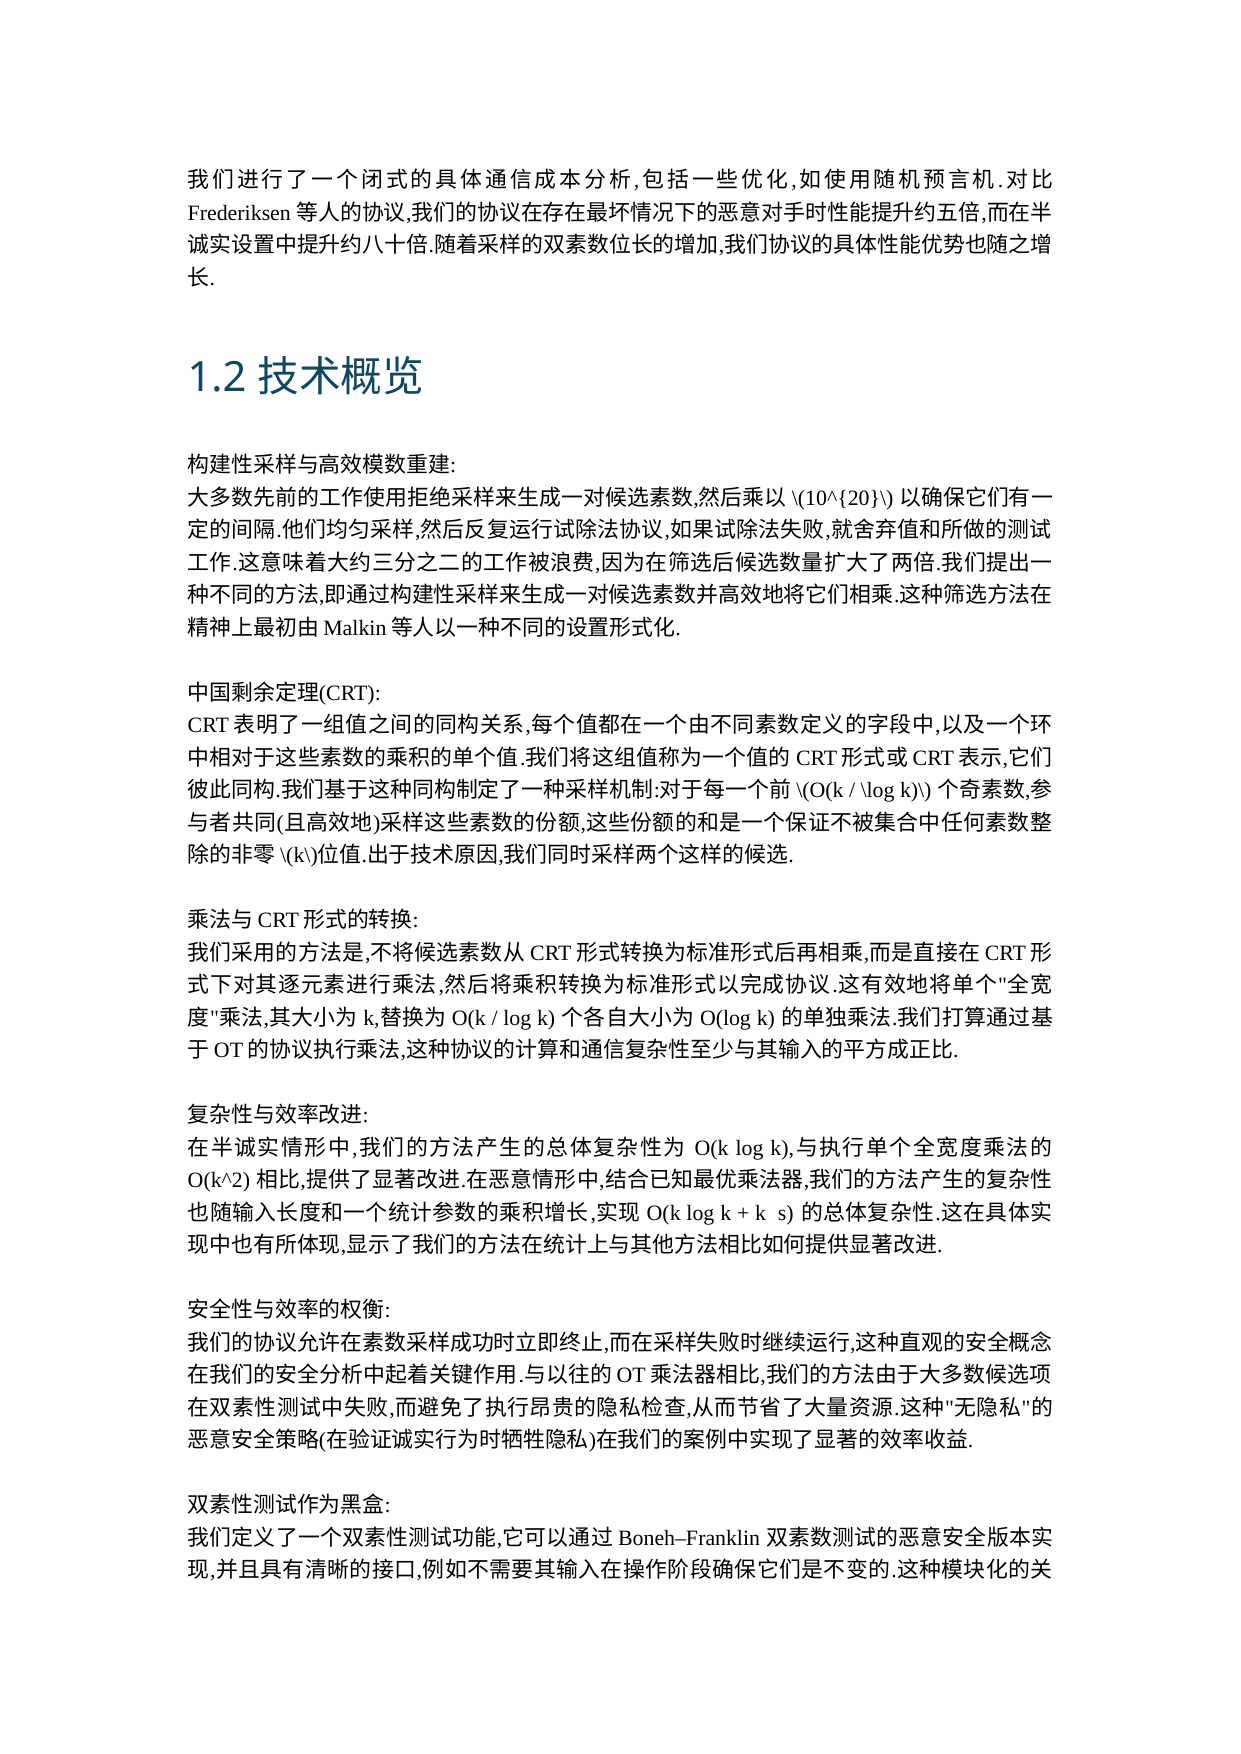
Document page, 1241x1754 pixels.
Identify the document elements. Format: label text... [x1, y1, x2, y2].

text CRT表明了一组值之间的同构关系,每个值都在一个由不同素数定义的字段中,以及一个环中相对于这些素数的乘积的单个值.我们将这组值称为一个值的CRT形式或CRT表示,它们彼此同构.我们基于这种同构制定了一种采样机制:对于每一个前 \(O(k / \log k)\) 个奇素数,参与者共同(且高效地)采样这些素数的份额,这些份额的和是一个保证不被集合中任何素数整除的非零 \(k\)位值.出于技术原因,我们同时采样两个这样的候选. [187, 707, 1053, 869]
text 大多数先前的工作使用拒绝采样来生成一对候选素数,然后乘以 \(10^{20}\) 以确保它们有一定的间隔.他们均匀采样,然后反复运行试除法协议,如果试除法失败,就舍弃值和所做的测试工作.这意味着大约三分之二的工作被浪费,因为在筛选后候选数量扩大了两倍.我们提出一种不同的方法,即通过构建性采样来生成一对候选素数并高效地将它们相乘.这种筛选方法在精神上最初由Malkin等人以一种不同的设置形式化. [187, 479, 1053, 642]
text 在半诚实情形中,我们的方法产生的总体复杂性为 O(k log k),与执行单个全宽度乘法的 O(k^2) 相比,提供了显著改进.在恶意情形中,结合已知最优乘法器,我们的方法产生的复杂性也随输入长度和一个统计参数的乘积增长,实现 O(k log k + k s) 的总体复杂性.这在具体实现中也有所体现,显示了我们的方法在统计上与其他方法相比如何提供显著改进. [187, 1129, 1053, 1259]
text 中国剩余定理(CRT): [187, 674, 1053, 707]
subtitle 1.2 技术概览 [187, 341, 1053, 406]
text 我们的协议允许在素数采样成功时立即终止,而在采样失败时继续运行,这种直观的安全概念在我们的安全分析中起着关键作用.与以往的OT乘法器相比,我们的方法由于大多数候选项在双素性测试中失败,而避免了执行昂贵的隐私检查,从而节省了大量资源.这种"无隐私"的恶意安全策略(在验证诚实行为时牺牲隐私)在我们的案例中实现了显著的效率收益. [187, 1324, 1053, 1454]
text 安全性与效率的权衡: [187, 1292, 1053, 1324]
text 构建性采样与高效模数重建: [187, 447, 1053, 479]
text 我们进行了一个闭式的具体通信成本分析,包括一些优化,如使用随机预言机.对比 Frederiksen 等人的协议,我们的协议在存在最坏情况下的恶意对手时性能提升约五倍,而在半诚实设置中提升约八十倍.随着采样的双素数位长的增加,我们协议的具体性能优势也随之增长. [187, 162, 1053, 292]
text 我们采用的方法是,不将候选素数从CRT形式转换为标准形式后再相乘,而是直接在CRT形式下对其逐元素进行乘法,然后将乘积转换为标准形式以完成协议.这有效地将单个"全宽度"乘法,其大小为 k,替换为 O(k / log k) 个各自大小为 O(log k) 的单独乘法.我们打算通过基于OT的协议执行乘法,这种协议的计算和通信复杂性至少与其输入的平方成正比. [187, 934, 1053, 1064]
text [187, 1519, 1053, 1584]
text 复杂性与效率改进: [187, 1097, 1053, 1129]
text 双素性测试作为黑盒: [187, 1487, 1053, 1519]
text 乘法与CRT形式的转换: [187, 902, 1053, 934]
